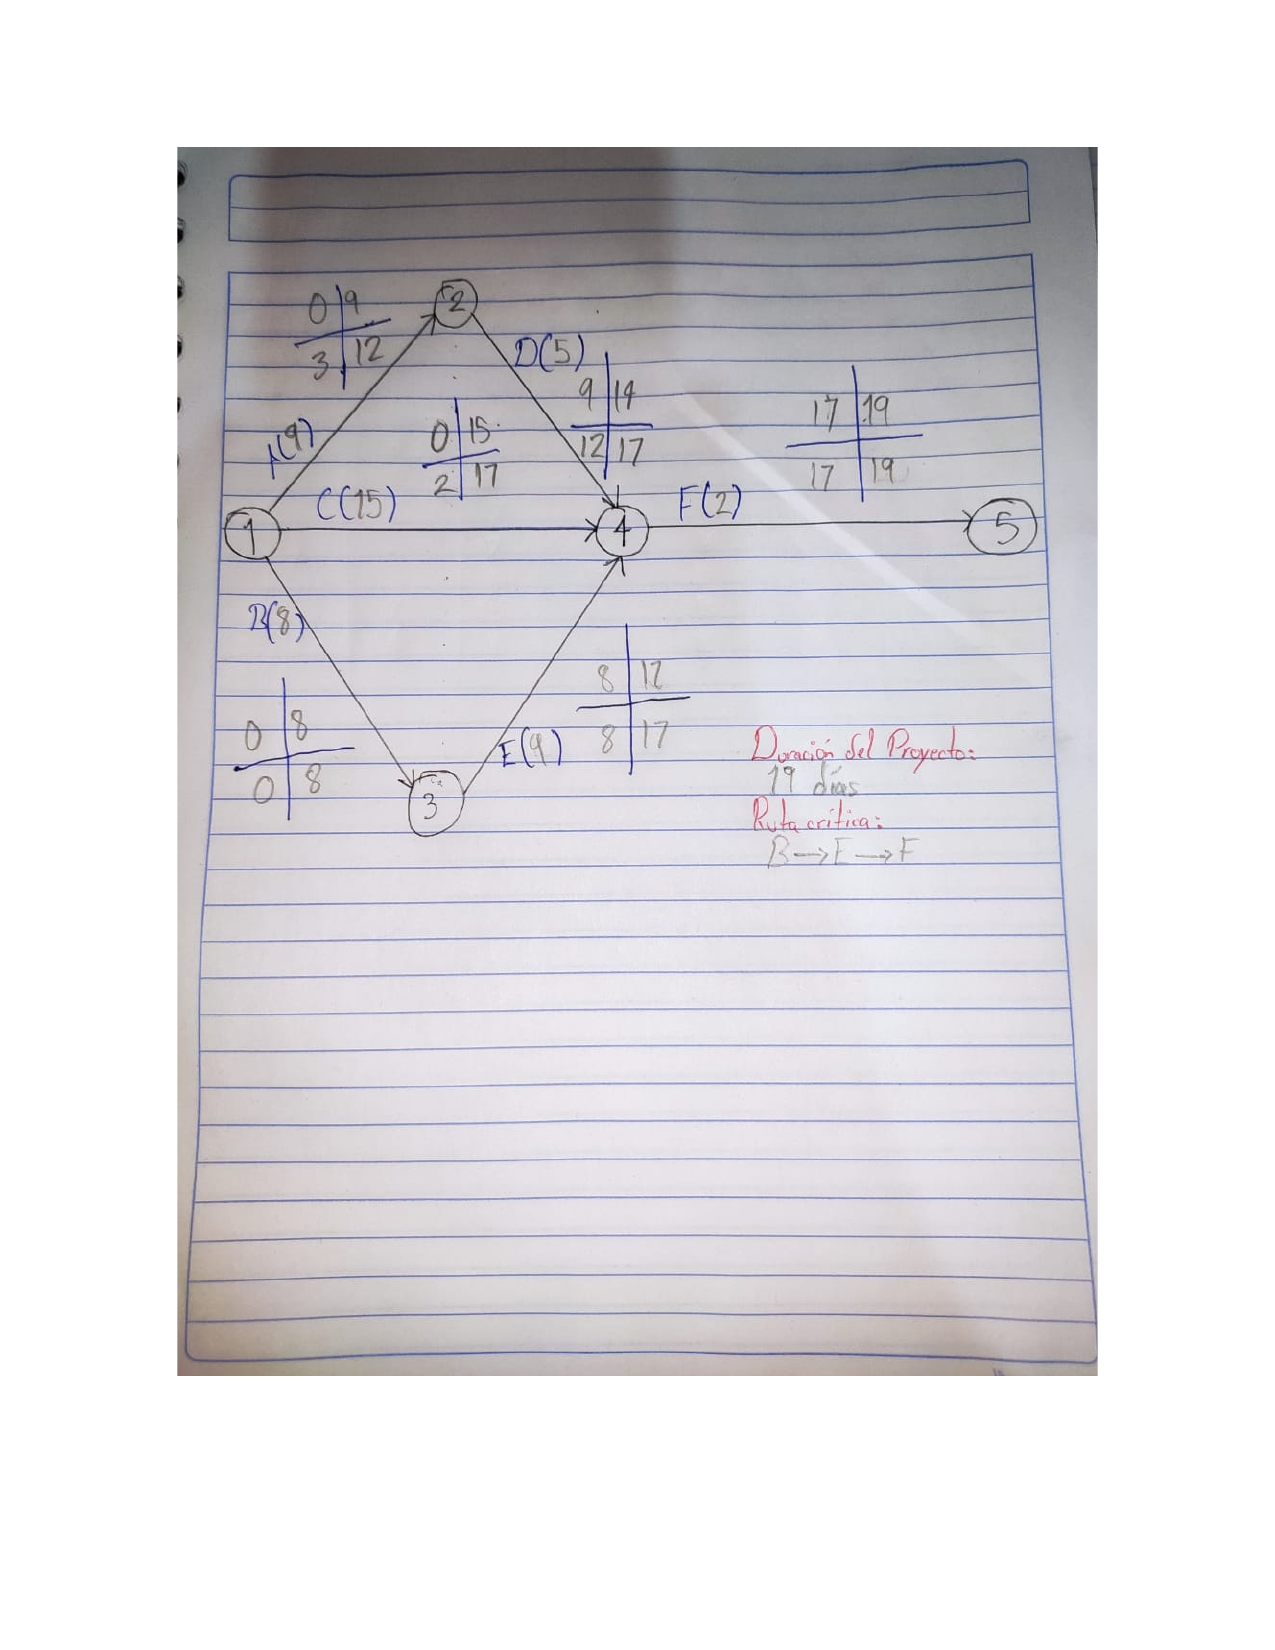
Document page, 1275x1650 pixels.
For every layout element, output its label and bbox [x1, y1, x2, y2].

picture [177, 147, 1098, 1376]
